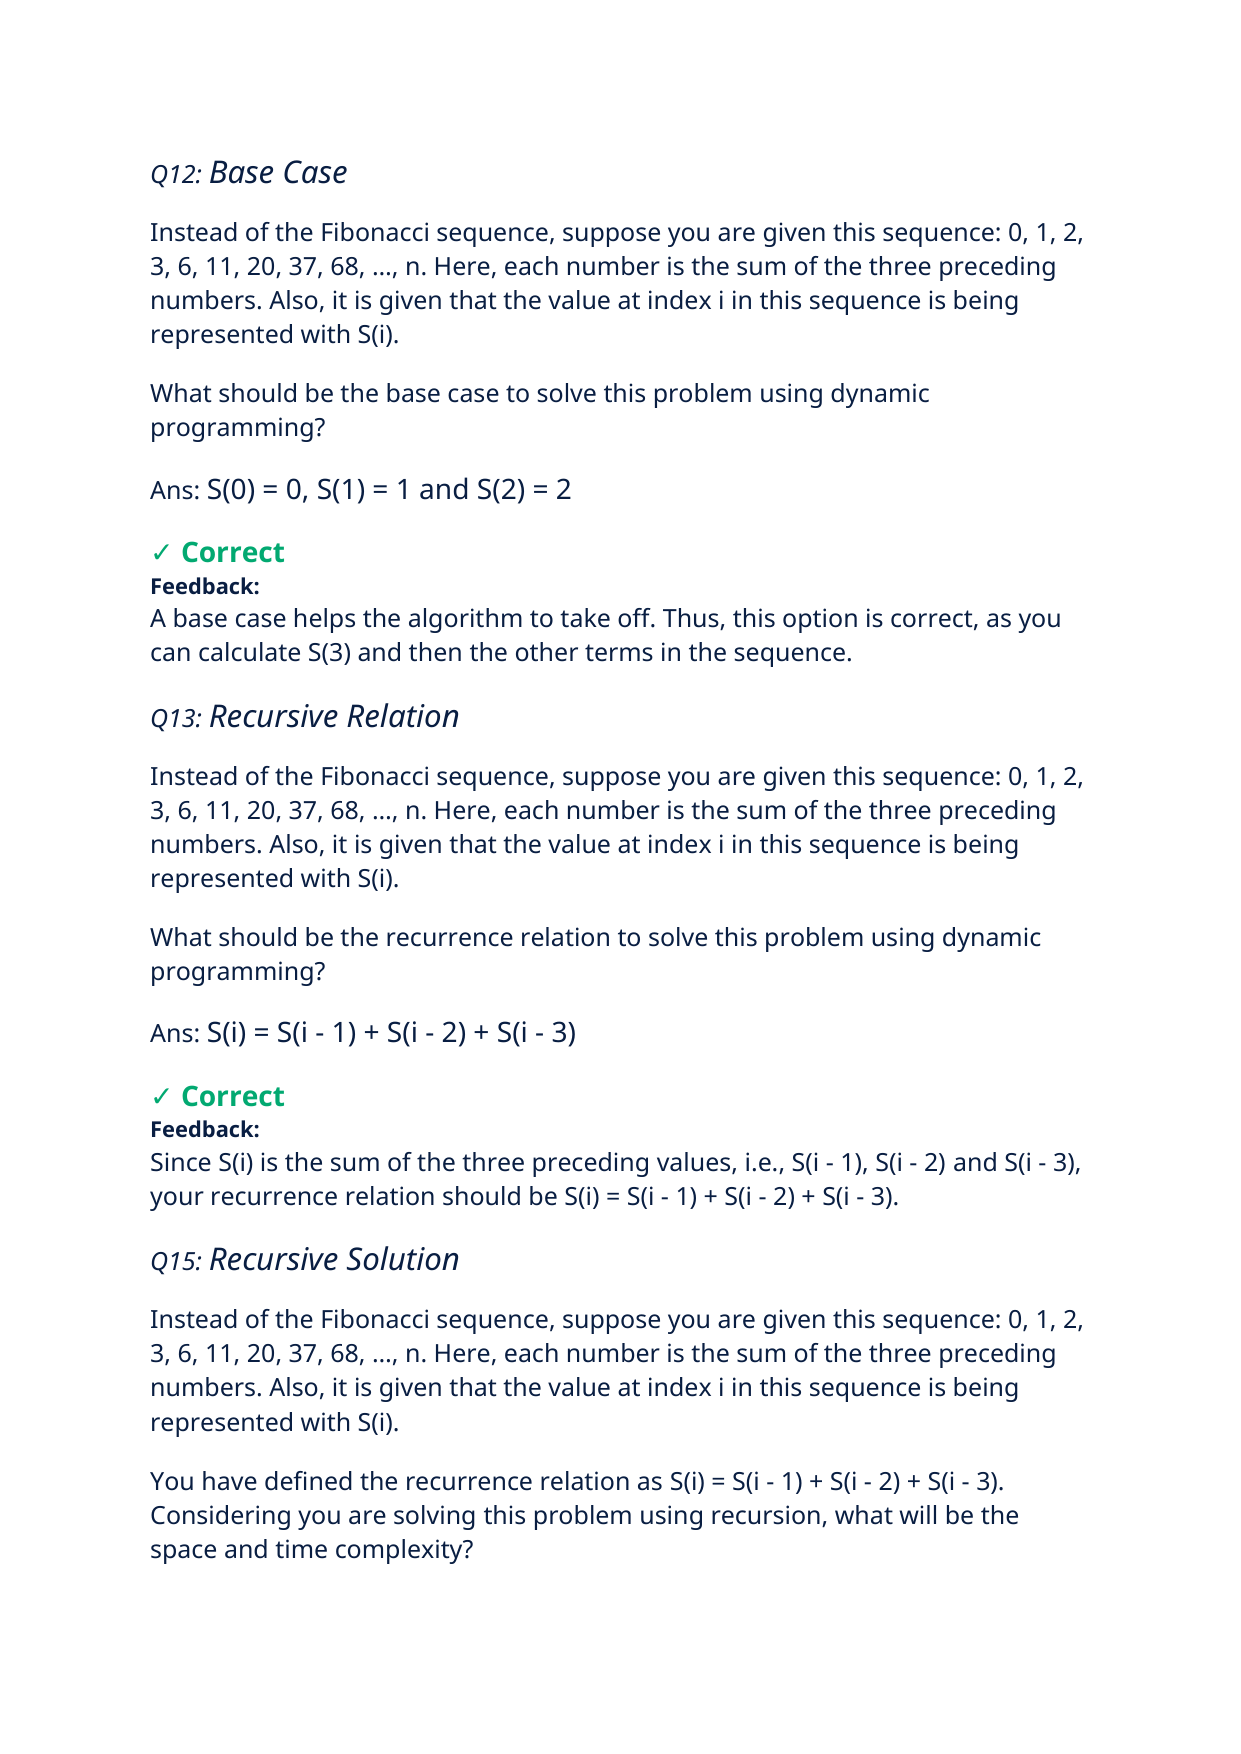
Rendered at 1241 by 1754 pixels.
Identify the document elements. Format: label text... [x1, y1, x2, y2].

text Ans: S(0) = 0, S(1) = 1 and S(2) = 2 [150, 469, 1090, 507]
subtitle Q12: Base Case [150, 150, 1090, 193]
text What should be the recurrence relation to solve this problem using dynamic programming? [150, 919, 1090, 988]
text Feedback: [150, 1114, 1090, 1144]
text ✓ Correct [150, 1076, 1090, 1114]
text You have defined the recurrence relation as S(i) = S(i - 1) + S(i - 2) + S(i - 3). Considering you are solving this problem using recursion, what will be the space and time complexity? [150, 1463, 1090, 1565]
text What should be the base case to solve this problem using dynamic programming? [150, 376, 1090, 444]
subtitle Q13: Recursive Relation [150, 694, 1090, 736]
text Since S(i) is the sum of the three preceding values, i.e., S(i - 1), S(i - 2) and S(i - 3), your recurrence relation should be S(i) = S(i - 1) + S(i - 2) + S(i - 3). [150, 1144, 1090, 1212]
subtitle Q15: Recursive Solution [150, 1237, 1090, 1280]
text A base case helps the algorithm to take off. Thus, this option is correct, as you can calculate S(3) and then the other terms in the sequence. [150, 601, 1090, 669]
text ✓ Correct [150, 532, 1090, 571]
text Ans: S(i) = S(i - 1) + S(i - 2) + S(i - 3) [150, 1013, 1090, 1051]
text Feedback: [150, 571, 1090, 601]
